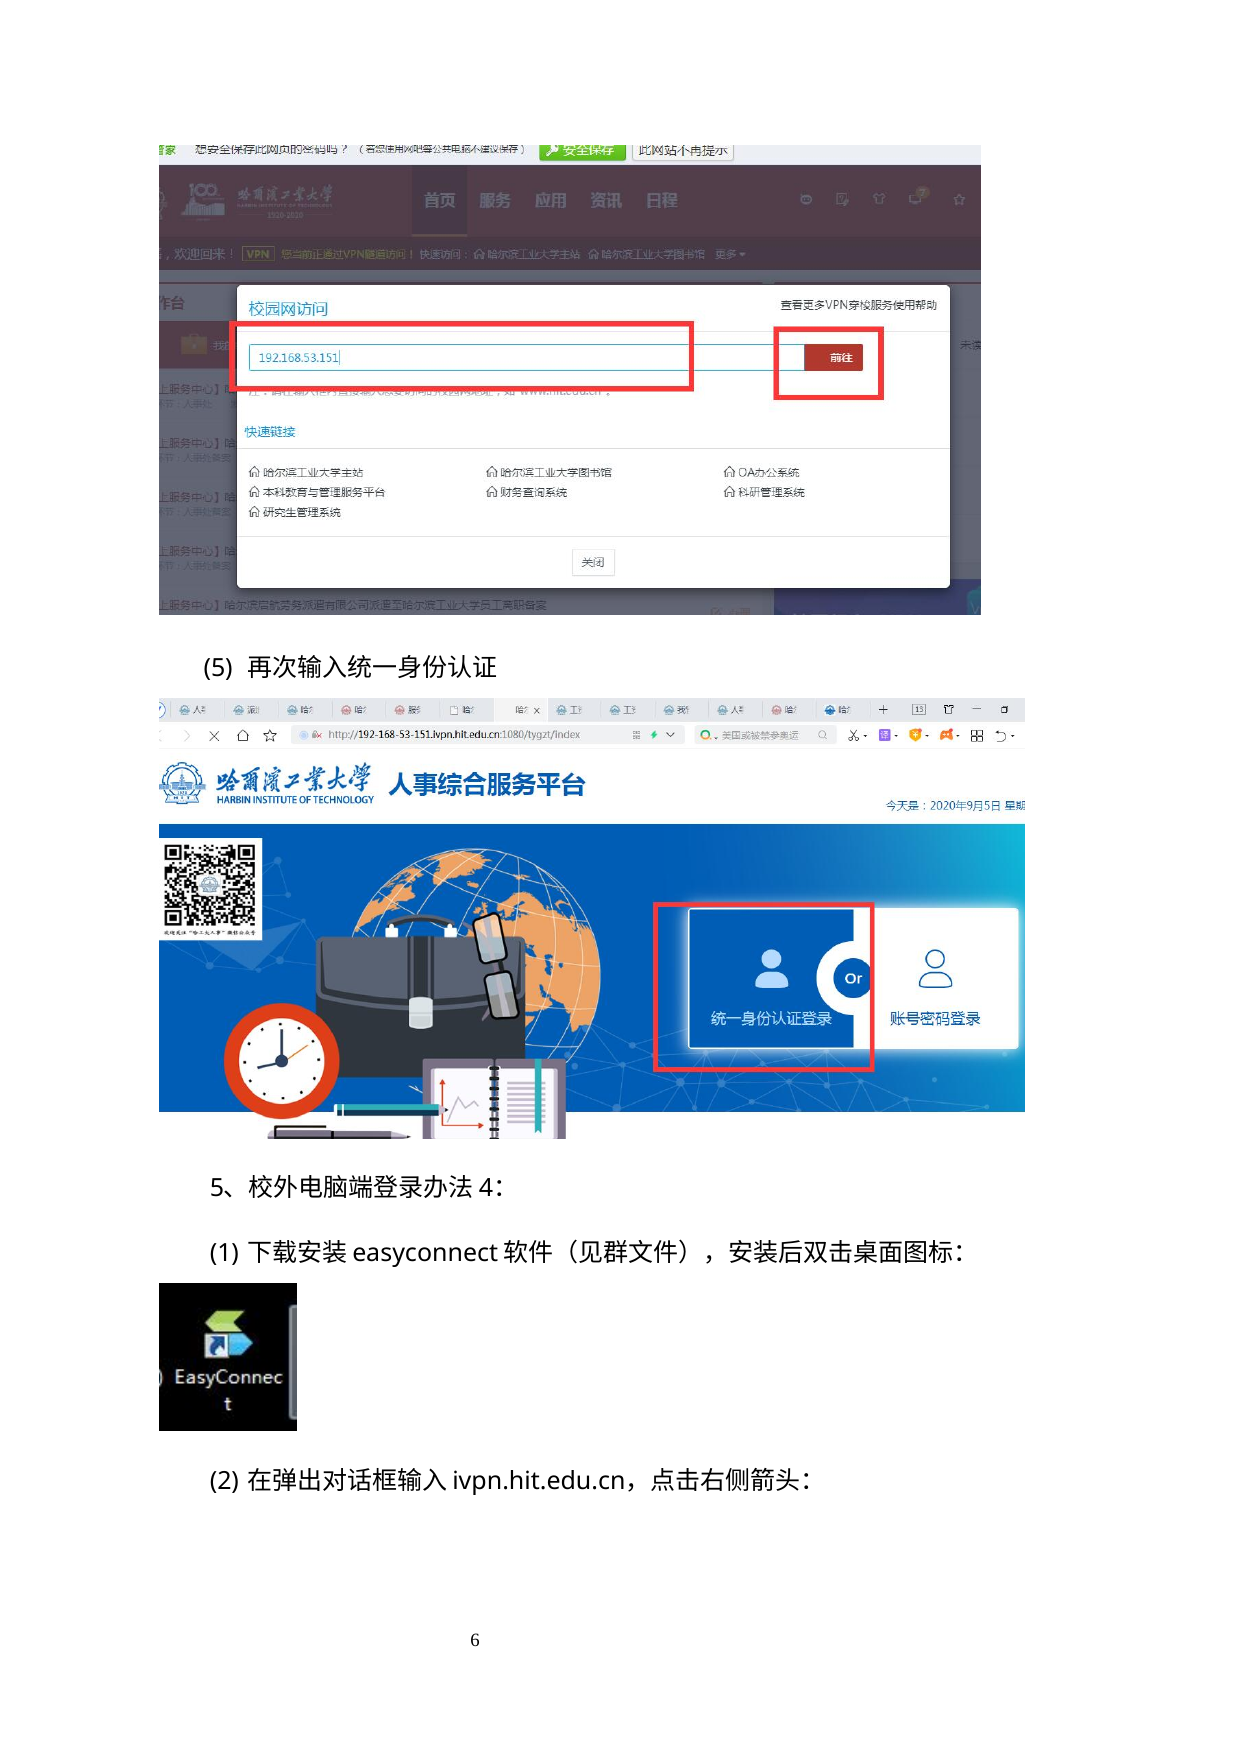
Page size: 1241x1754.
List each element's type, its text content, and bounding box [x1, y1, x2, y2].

list 再次输入统一身份认证 [160, 633, 1081, 698]
picture [159, 145, 981, 615]
list 下载安装easyconnect软件（见群文件），安装后双击桌面图标： [159, 1218, 1081, 1283]
picture [159, 698, 1025, 1139]
picture [159, 1283, 297, 1431]
list 在弹出对话框输入ivpn.hit.edu.cn，点击右侧箭头： [159, 1446, 1081, 1511]
list 校外电脑端登录办法4： [159, 1153, 1081, 1218]
